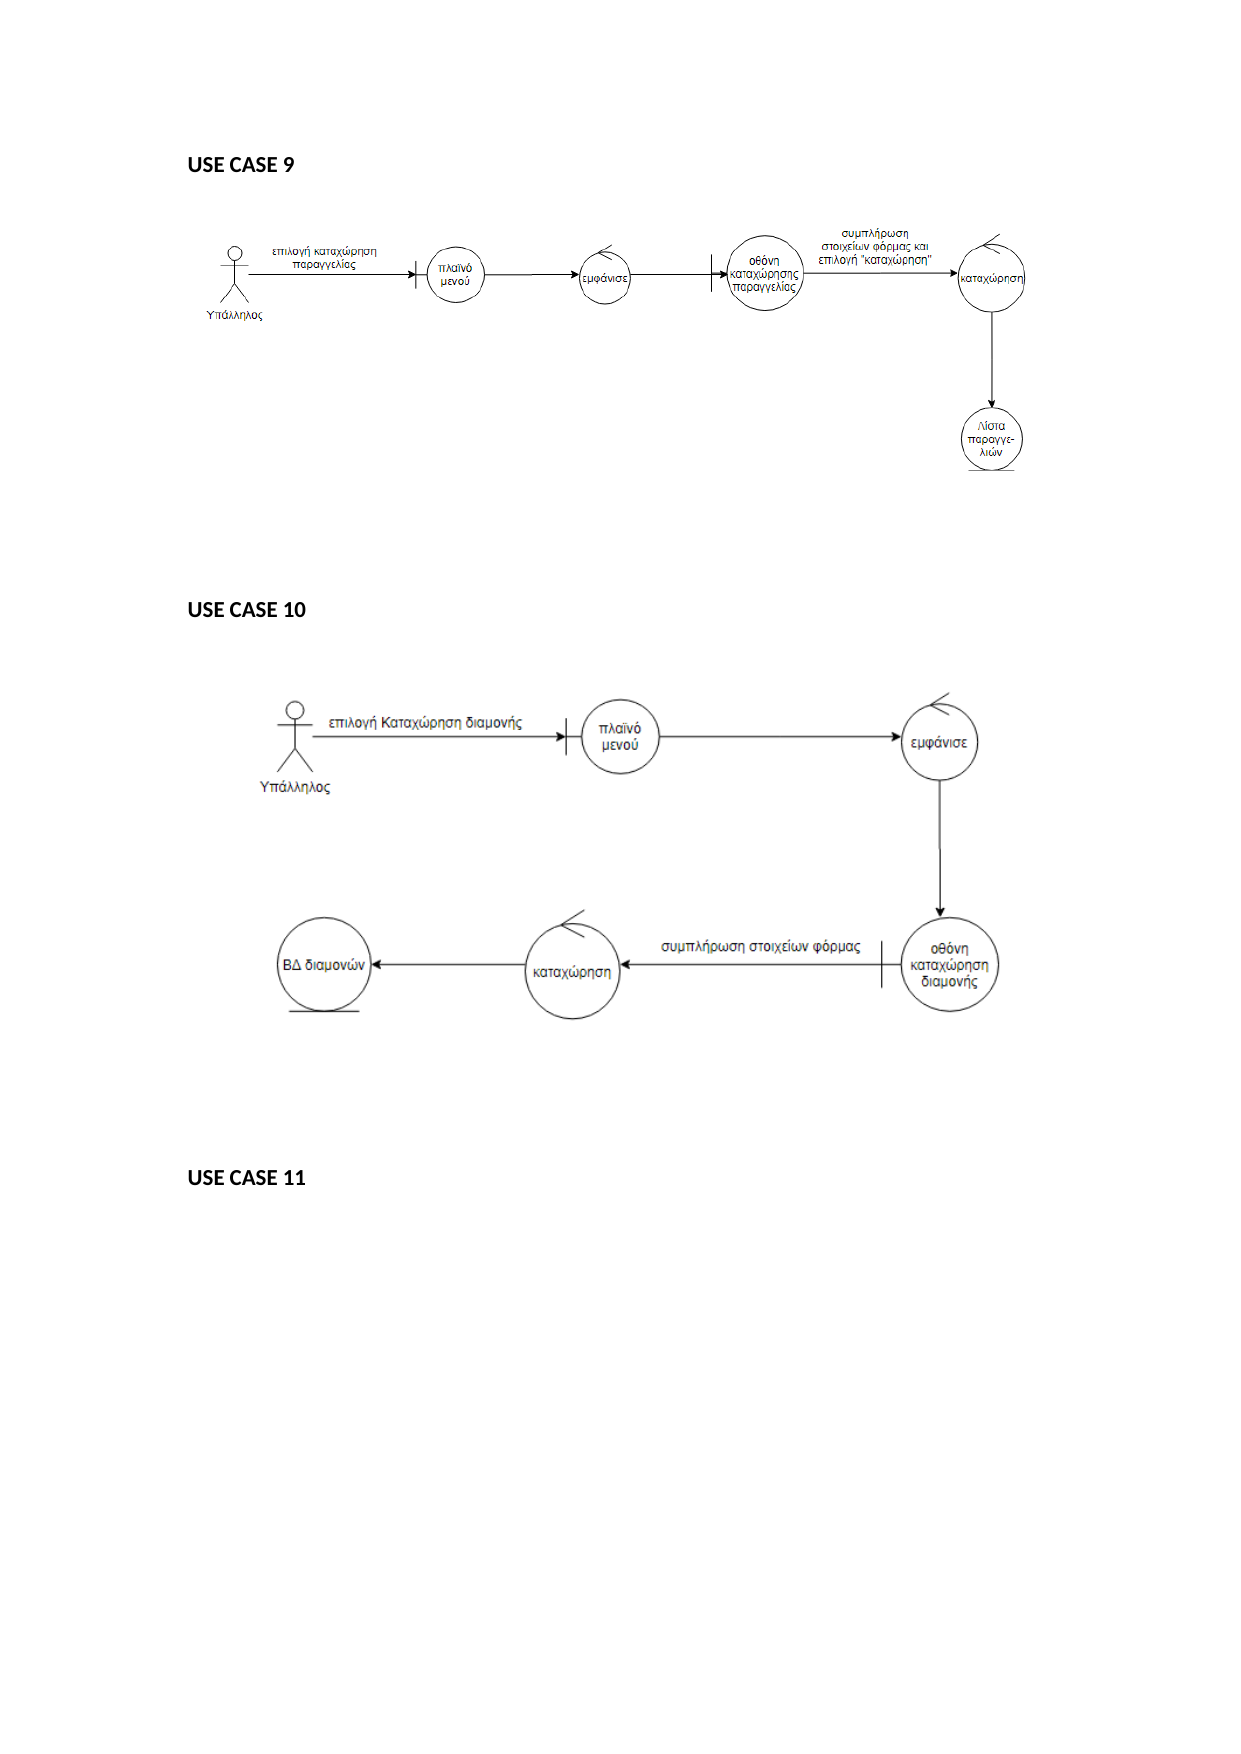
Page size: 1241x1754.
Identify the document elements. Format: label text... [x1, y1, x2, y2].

text USE CASE 11 [187, 1163, 1053, 1191]
picture [187, 203, 1053, 518]
text USE CASE 10 [187, 595, 1053, 623]
text USE CASE 9 [187, 150, 1053, 178]
picture [187, 648, 1053, 1086]
